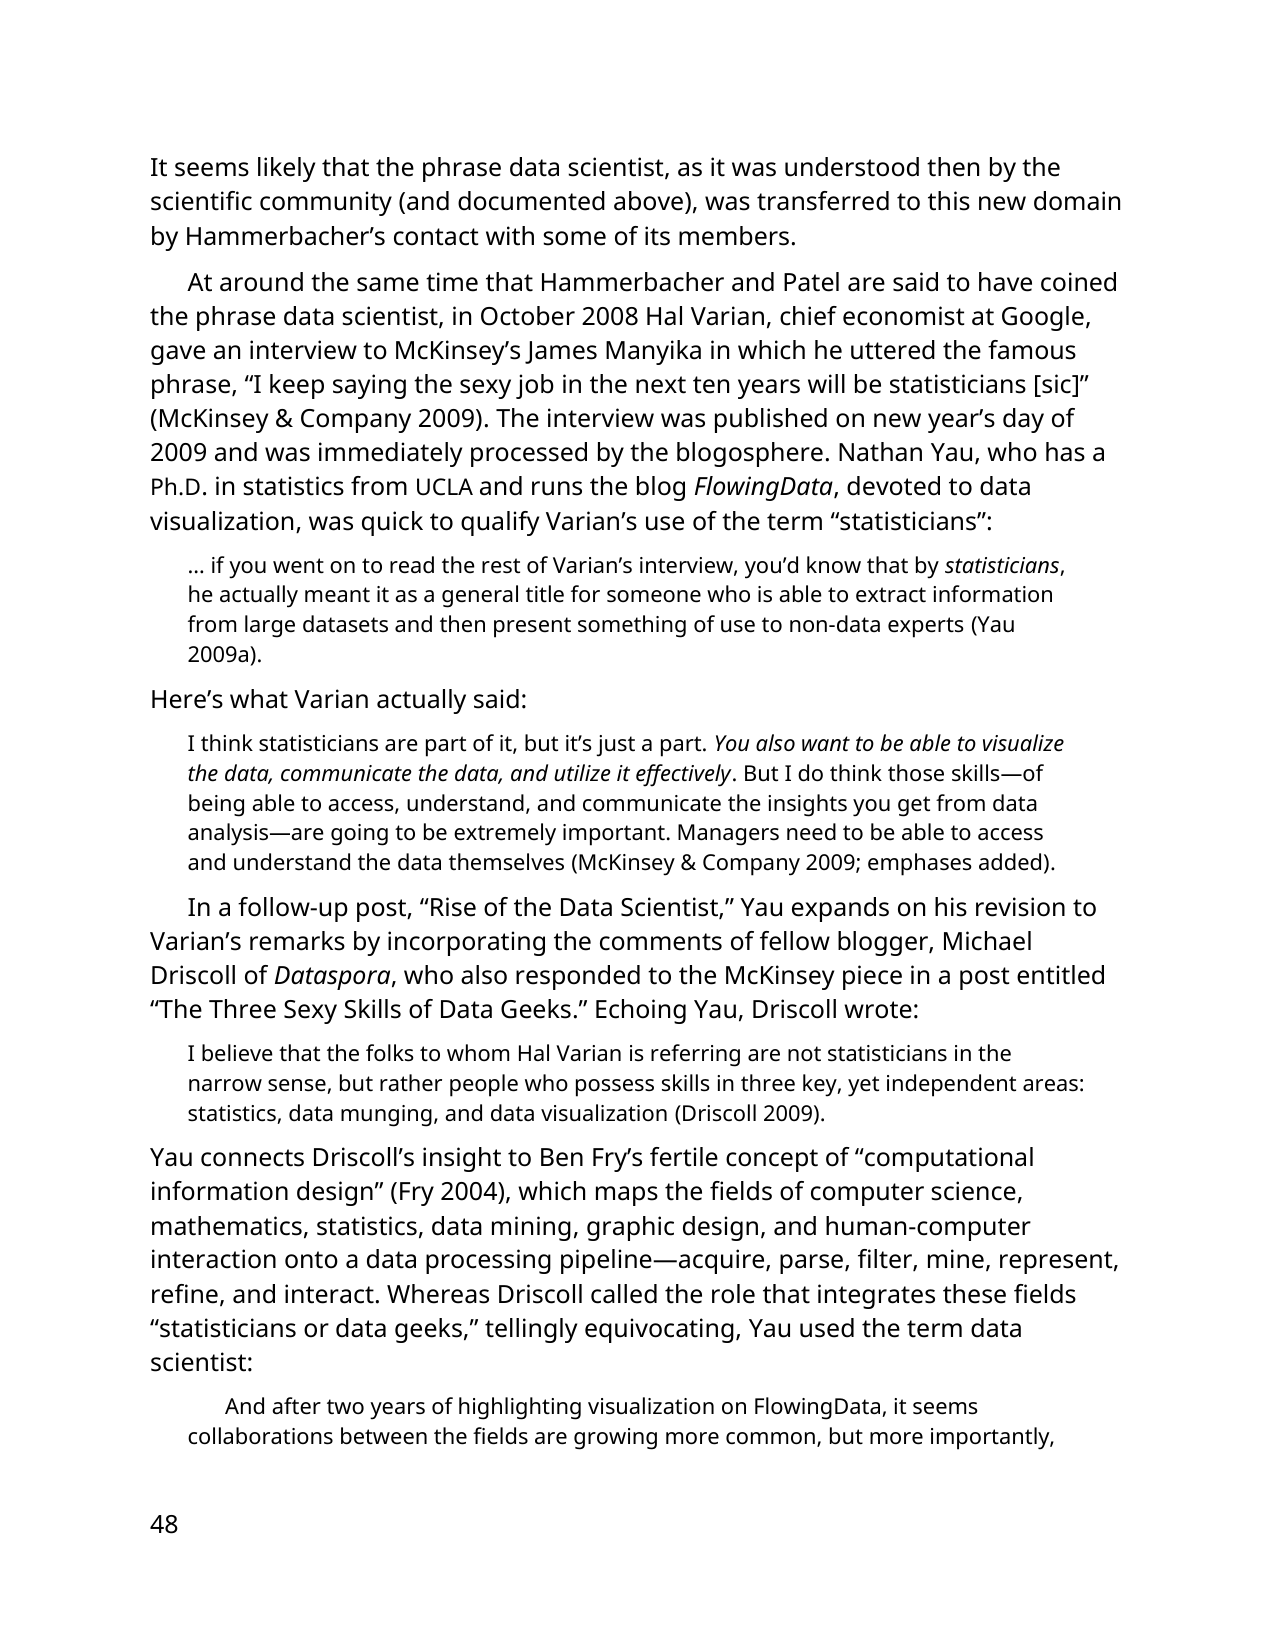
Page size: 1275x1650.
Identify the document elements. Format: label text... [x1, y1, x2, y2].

text It seems likely that the phrase data scientist, as it was understood then by the scientific community (and documented above), was transferred to this new domain by Hammerbacher’s contact with some of its members. [150, 150, 1125, 252]
text Here’s what Varian actually said: [150, 681, 1125, 715]
text Yau connects Driscoll’s insight to Ben Fry’s fertile concept of “computational information design” (Fry 2004), which maps the fields of computer science, mathematics, statistics, data mining, graphic design, and human-computer interaction onto a data processing pipeline—acquire, parse, filter, mine, represent, refine, and interact. Whereas Driscoll called the role that integrates these fields “statisticians or data geeks,” tellingly equivocating, Yau used the term data scientist: [150, 1140, 1125, 1378]
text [187, 1391, 1087, 1451]
text I believe that the folks to whom Hal Varian is referring are not statisticians in the narrow sense, but rather people who possess skills in three key, yet independent areas: statistics, data munging, and data visualization (Driscoll 2009). [187, 1038, 1087, 1127]
text I think statisticians are part of it, but it’s just a part. You also want to be able to visualize the data, communicate the data, and utilize it effectively. But I do think those skills—of being able to access, understand, and communicate the insights you get from data analysis—are going to be extremely important. Managers need to be able to access and understand the data themselves (McKinsey & Company 2009; emphases added). [187, 728, 1087, 877]
text In a follow-up post, “Rise of the Data Scientist,” Yau expands on his revision to Varian’s remarks by incorporating the comments of fellow blogger, Michael Driscoll of Dataspora, who also responded to the McKinsey piece in a post entitled “The Three Sexy Skills of Data Geeks.” Echoing Yau, Driscoll wrote: [150, 889, 1125, 1026]
text At around the same time that Hammerbacher and Patel are said to have coined the phrase data scientist, in October 2008 Hal Varian, chief economist at Google, gave an interview to McKinsey’s James Manyika in which he uttered the famous phrase, “I keep saying the sexy job in the next ten years will be statisticians [sic]” (McKinsey & Company 2009). The interview was published on new year’s day of 2009 and was immediately processed by the blogosphere. Nathan Yau, who has a Ph.D. in statistics from UCLA and runs the blog FlowingData, devoted to data visualization, was quick to qualify Varian’s use of the term “statisticians”: [150, 265, 1125, 537]
text … if you went on to read the rest of Varian’s interview, you’d know that by statisticians, he actually meant it as a general title for someone who is able to extract information from large datasets and then present something of use to non-data experts (Yau 2009a). [187, 550, 1087, 669]
